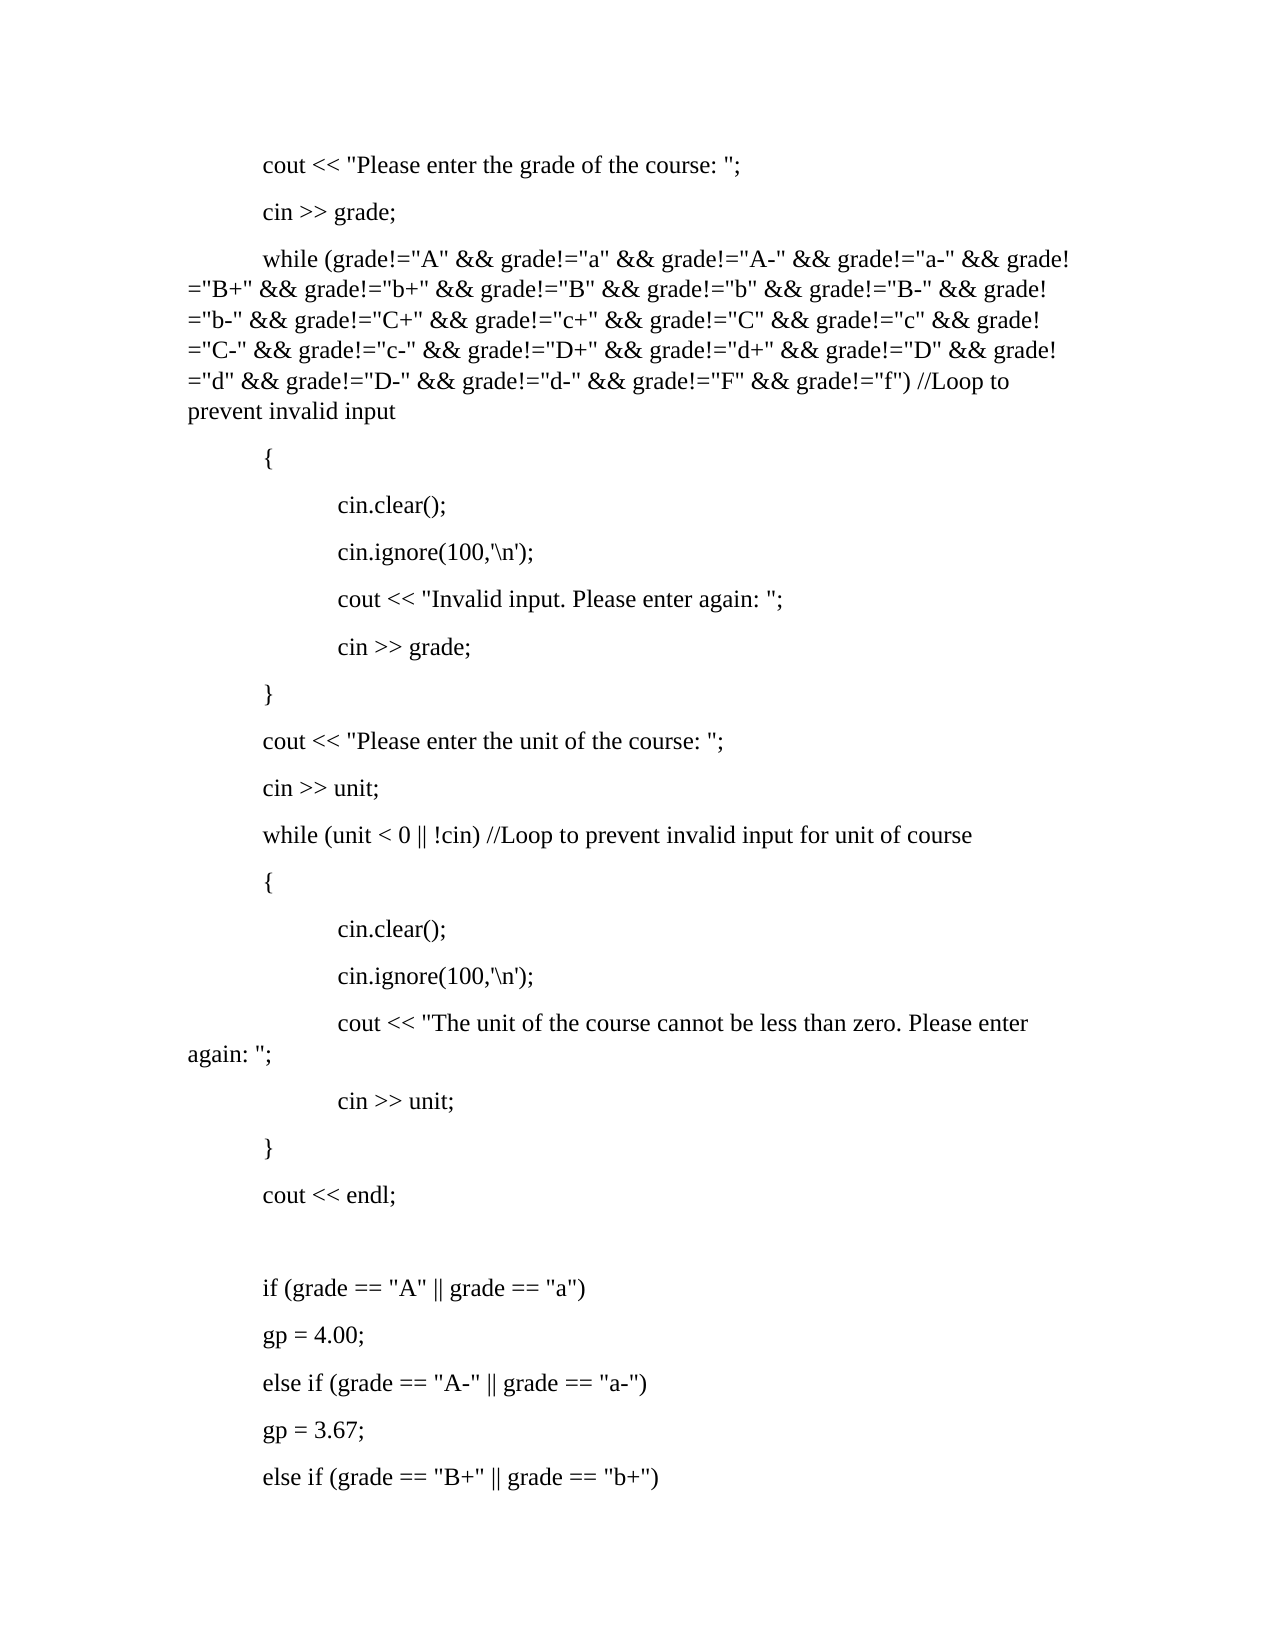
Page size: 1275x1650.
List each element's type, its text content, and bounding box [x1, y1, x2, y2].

text if (grade == "A" || grade == "a") [187, 1273, 1087, 1302]
text cin >> grade; [187, 632, 1087, 660]
text cout << "Please enter the unit of the course: "; [187, 726, 1087, 754]
text while (unit < 0 || !cin) //Loop to prevent invalid input for unit of course [187, 820, 1087, 849]
text cin >> grade; [187, 197, 1087, 226]
text else if (grade == "A-" || grade == "a-") [187, 1368, 1087, 1396]
text cout << endl; [187, 1180, 1087, 1209]
text cin.ignore(100,'\n'); [187, 961, 1087, 990]
text } [187, 1133, 1087, 1162]
text cin.ignore(100,'\n'); [187, 537, 1087, 566]
text while (grade!="A" && grade!="a" && grade!="A-" && grade!="a-" && grade!="B+" && grade!="b+" && grade!="B" && grade!="b" && grade!="B-" && grade!="b-" && grade!="C+" && grade!="c+" && grade!="C" && grade!="c" && grade!="C-" && grade!="c-" && grade!="D+" && grade!="d+" && grade!="D" && grade!="d" && grade!="D-" && grade!="d-" && grade!="F" && grade!="f") //Loop to prevent invalid input [187, 244, 1087, 425]
text } [187, 679, 1087, 707]
text else if (grade == "B+" || grade == "b+") [187, 1462, 1087, 1491]
text { [187, 443, 1087, 472]
text gp = 3.67; [187, 1415, 1087, 1443]
text { [187, 867, 1087, 896]
text cin.clear(); [187, 914, 1087, 943]
text cin.clear(); [187, 490, 1087, 519]
text cout << "Invalid input. Please enter again: "; [187, 584, 1087, 613]
text cin >> unit; [187, 1086, 1087, 1114]
text cout << "Please enter the grade of the course: "; [187, 150, 1087, 179]
text cin >> unit; [187, 773, 1087, 802]
text cout << "The unit of the course cannot be less than zero. Please enter again: "; [187, 1008, 1087, 1067]
text gp = 4.00; [187, 1321, 1087, 1349]
